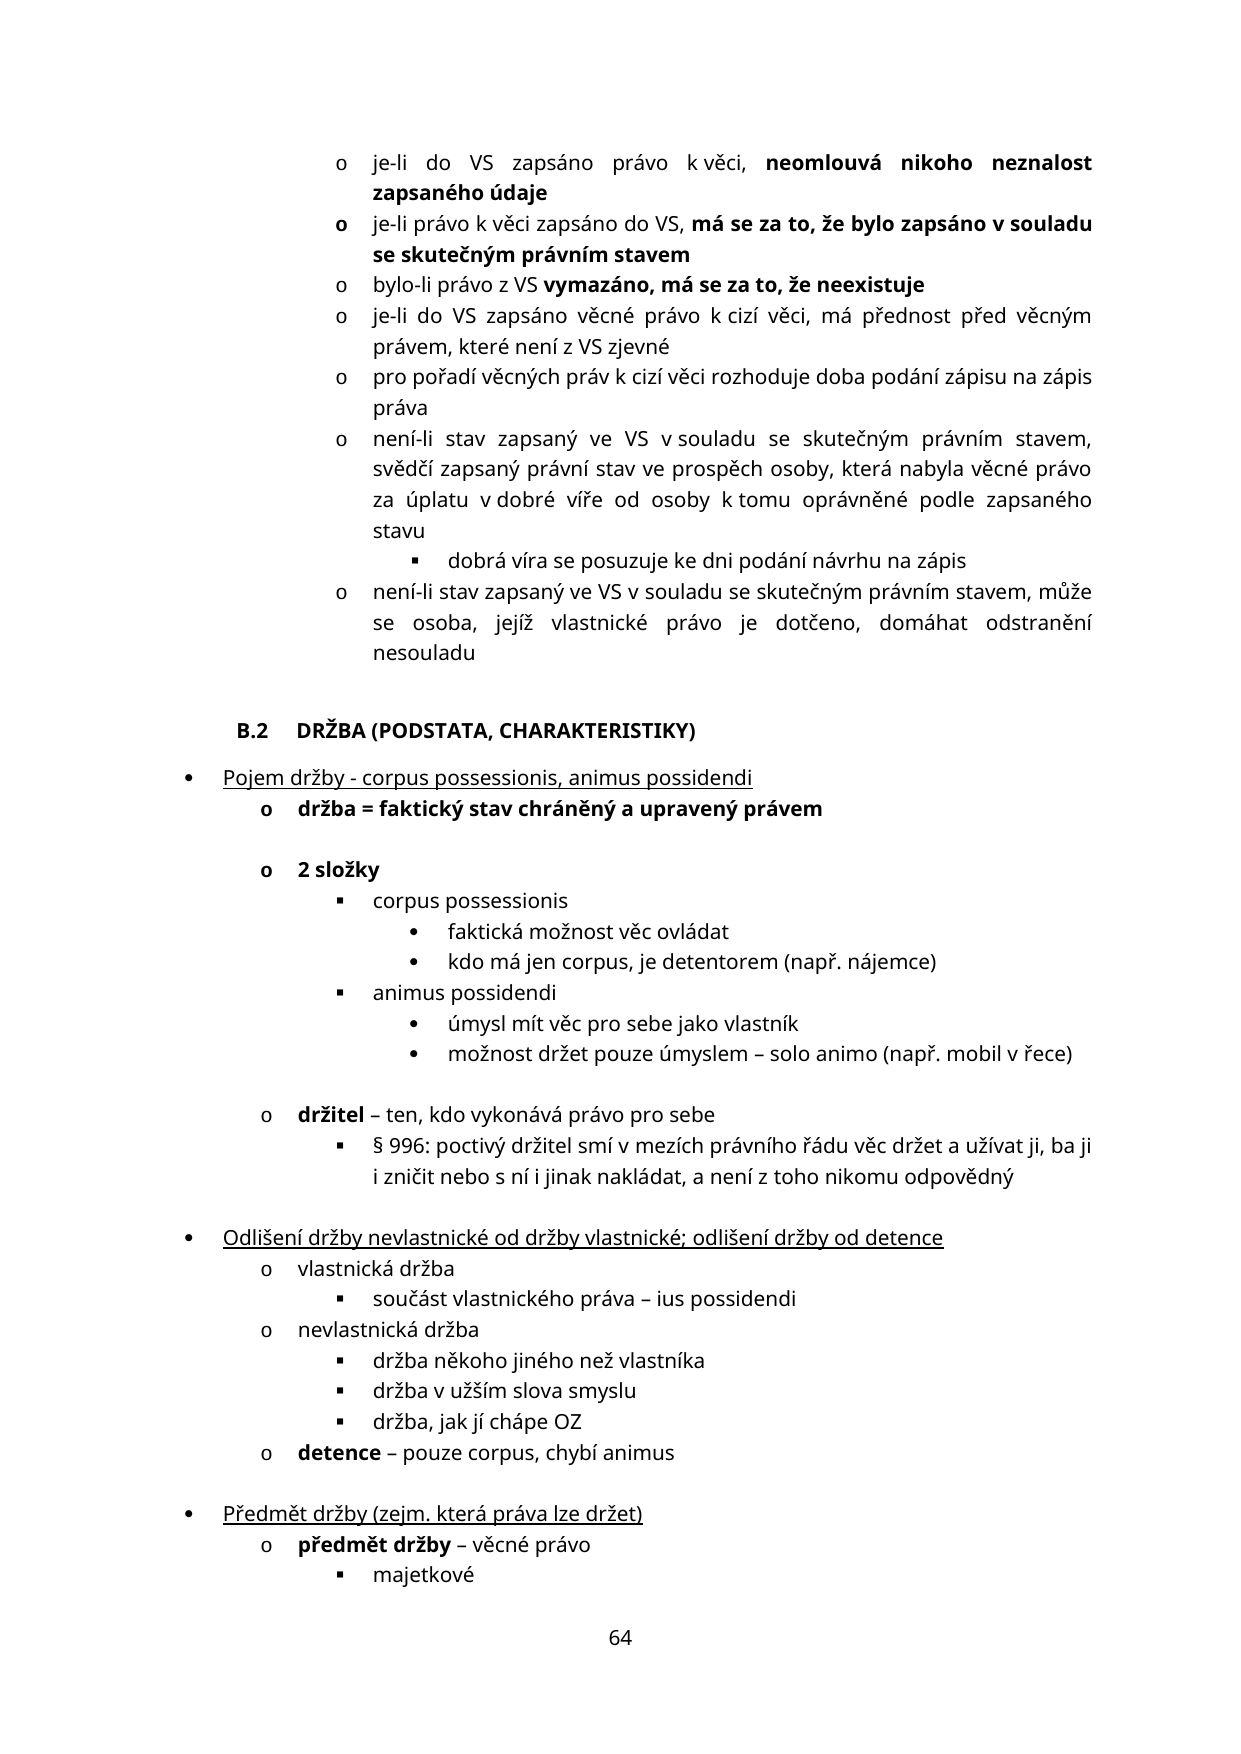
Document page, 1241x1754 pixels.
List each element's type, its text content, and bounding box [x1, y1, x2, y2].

list kdo má jen corpus, je detentorem (např. nájemce) [410, 947, 1093, 976]
list Odlišení držby nevlastnické od držby vlastnické; odlišení držby od detence [185, 1223, 1093, 1252]
list animus possidendi [335, 978, 1093, 1007]
list možnost držet pouze úmyslem – solo animo (např. mobil v řece) [410, 1039, 1093, 1068]
list je-li do VS zapsáno věcné právo k cizí věci, má přednost před věcným právem, které není z VS zjevné [335, 301, 1093, 360]
list Předmět držby (zejm. která práva lze držet) [185, 1499, 1093, 1528]
list dobrá víra se posuzuje ke dni podání návrhu na zápis [410, 546, 1093, 575]
list předmět držby – věcné právo [260, 1530, 1093, 1558]
list corpus possessionis [335, 886, 1093, 915]
list Pojem držby - corpus possessionis, animus possidendi [185, 763, 1093, 792]
list držitel – ten, kdo vykonává právo pro sebe [260, 1101, 1093, 1129]
list faktická možnost věc ovládat [410, 917, 1093, 945]
list nevlastnická držba [260, 1315, 1093, 1344]
list 2 složky [260, 856, 1093, 884]
list držba = faktický stav chráněný a upravený právem [260, 794, 1093, 823]
list není-li stav zapsaný ve VS v souladu se skutečným právním stavem, může se osoba, jejíž vlastnické právo je dotčeno, domáhat odstranění nesouladu [335, 577, 1093, 667]
list úmysl mít věc pro sebe jako vlastník [410, 1009, 1093, 1037]
list není-li stav zapsaný ve VS v souladu se skutečným právním stavem, svědčí zapsaný právní stav ve prospěch osoby, která nabyla věcné právo za úplatu v dobré víře od osoby k tomu oprávněné podle zapsaného stavu [335, 424, 1093, 544]
list držba někoho jiného než vlastníka [335, 1346, 1093, 1374]
list bylo-li právo z VS vymazáno, má se za to, že neexistuje [335, 270, 1093, 299]
subtitle DRŽBA (PODSTATA, CHARAKTERISTIKY) [236, 716, 1093, 745]
list je-li do VS zapsáno právo k věci, neomlouvá nikoho neznalost zapsaného údaje [335, 148, 1093, 207]
list vlastnická držba [260, 1254, 1093, 1282]
list držba v užším slova smyslu [335, 1377, 1093, 1405]
list § 996: poctivý držitel smí v mezích právního řádu věc držet a užívat ji, ba ji i zničit nebo s ní i jinak nakládat, a není z toho nikomu odpovědný [335, 1131, 1093, 1190]
list detence – pouze corpus, chybí animus [260, 1438, 1093, 1466]
list držba, jak jí chápe OZ [335, 1407, 1093, 1436]
list součást vlastnického práva – ius possidendi [335, 1284, 1093, 1313]
list je-li právo k věci zapsáno do VS, má se za to, že bylo zapsáno v souladu se skutečným právním stavem [335, 209, 1093, 268]
list majetkové [335, 1561, 1093, 1589]
list pro pořadí věcných práv k cizí věci rozhoduje doba podání zápisu na zápis práva [335, 362, 1093, 422]
